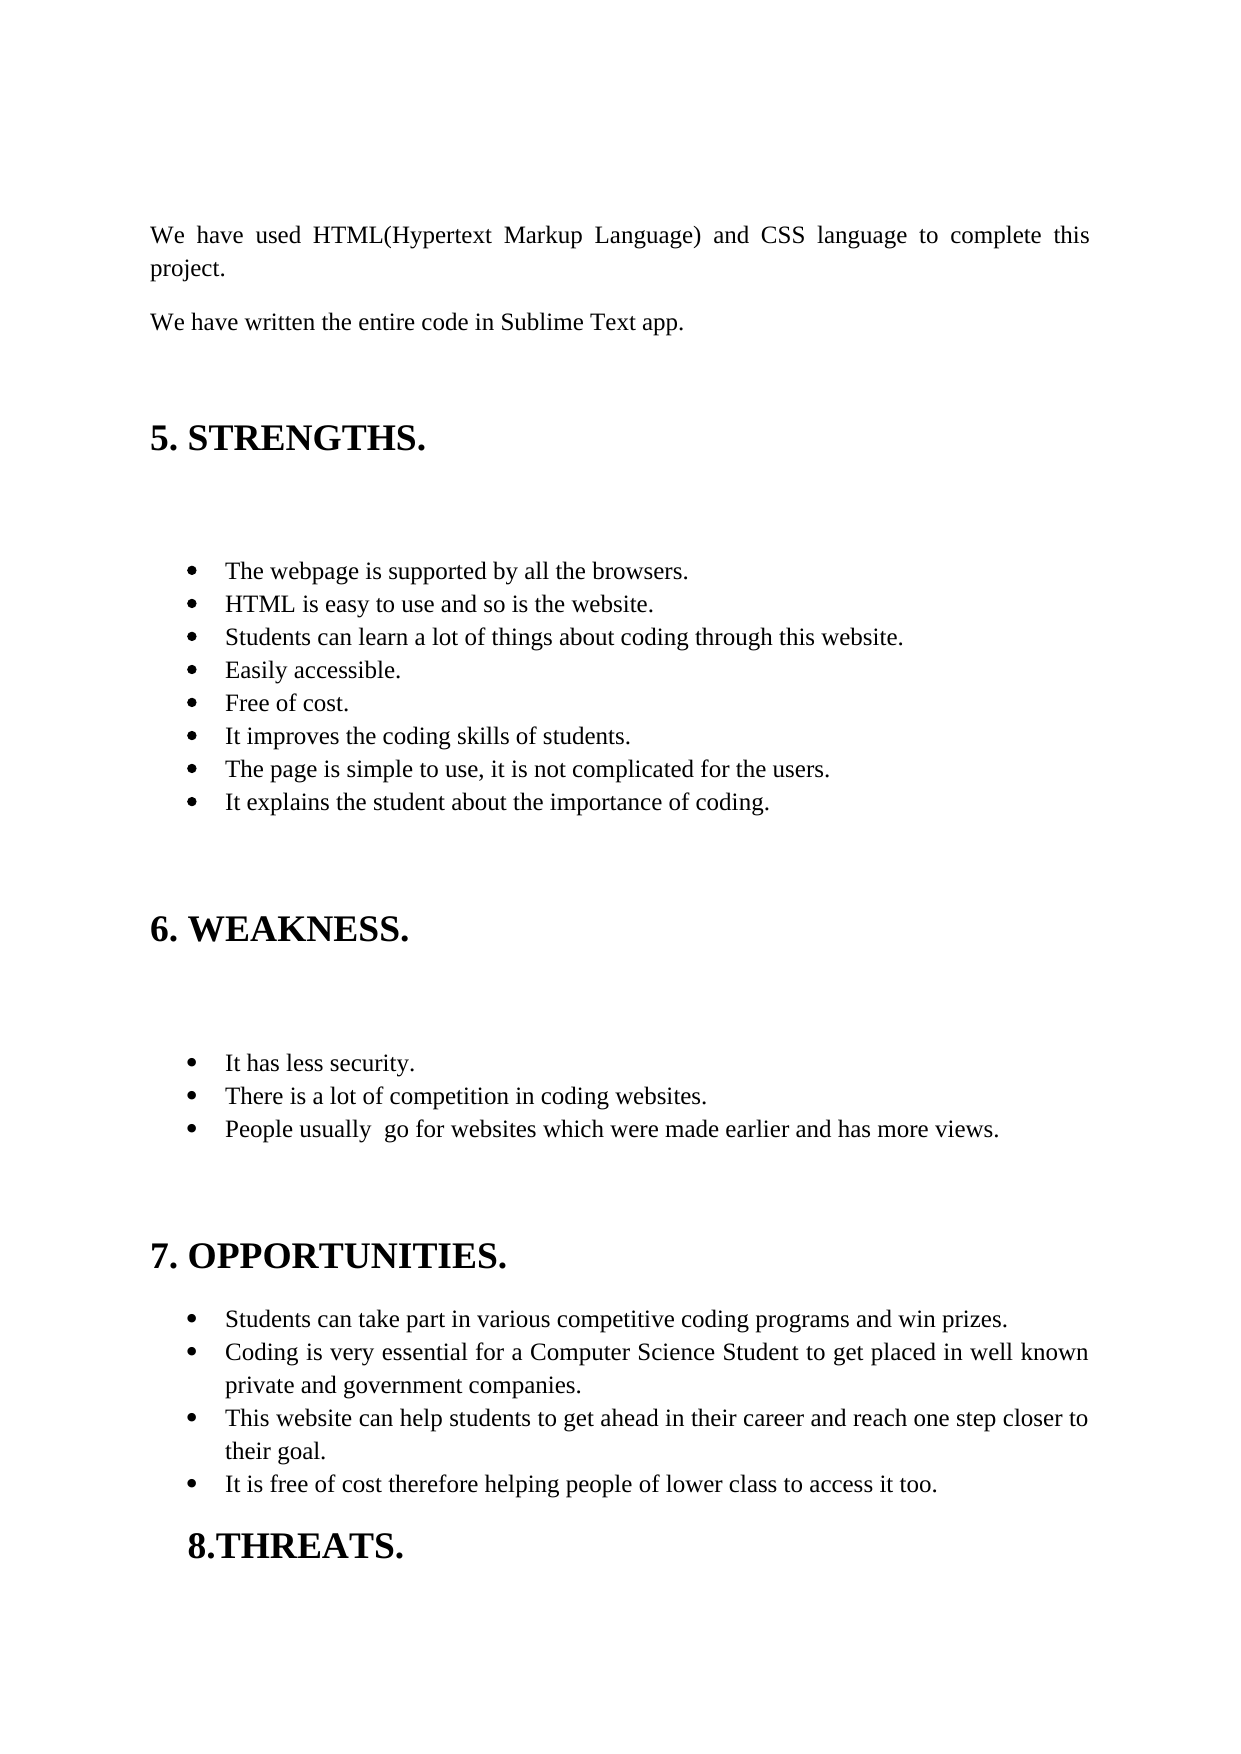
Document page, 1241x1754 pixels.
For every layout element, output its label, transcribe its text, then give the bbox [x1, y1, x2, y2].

text 8.THREATS. [187, 1523, 1090, 1566]
list The page is simple to use, it is not complicated for the users. [187, 754, 1090, 783]
list Coding is very essential for a Computer Science Student to get placed in well known private and government companies. [187, 1337, 1090, 1399]
list Easily accessible. [187, 655, 1090, 684]
list It explains the student about the importance of coding. [187, 787, 1090, 816]
list This website can help students to get ahead in their career and reach one step closer to their goal. [187, 1403, 1090, 1465]
list It improves the coding skills of students. [187, 721, 1090, 750]
list Students can take part in various competitive coding programs and win prizes. [187, 1304, 1090, 1333]
list HTML is easy to use and so is the website. [187, 589, 1090, 618]
list People usually go for websites which were made earlier and has more views. [187, 1114, 1090, 1142]
list It is free of cost therefore helping people of lower class to access it too. [187, 1469, 1090, 1498]
text We have used HTML(Hypertext Markup Language) and CSS language to complete this project. [150, 220, 1090, 282]
text 7. OPPORTUNITIES. [150, 1234, 1090, 1277]
list It has less security. [187, 1048, 1090, 1076]
text We have written the entire code in Sublime Text app. [150, 307, 1090, 336]
list There is a lot of competition in coding websites. [187, 1081, 1090, 1109]
list Students can learn a lot of things about coding through this website. [187, 622, 1090, 651]
list The webpage is supported by all the browsers. [187, 556, 1090, 584]
text 5. STRENGTHS. [150, 415, 1090, 458]
list Free of cost. [187, 688, 1090, 717]
text 6. WEAKNESS. [150, 907, 1090, 950]
